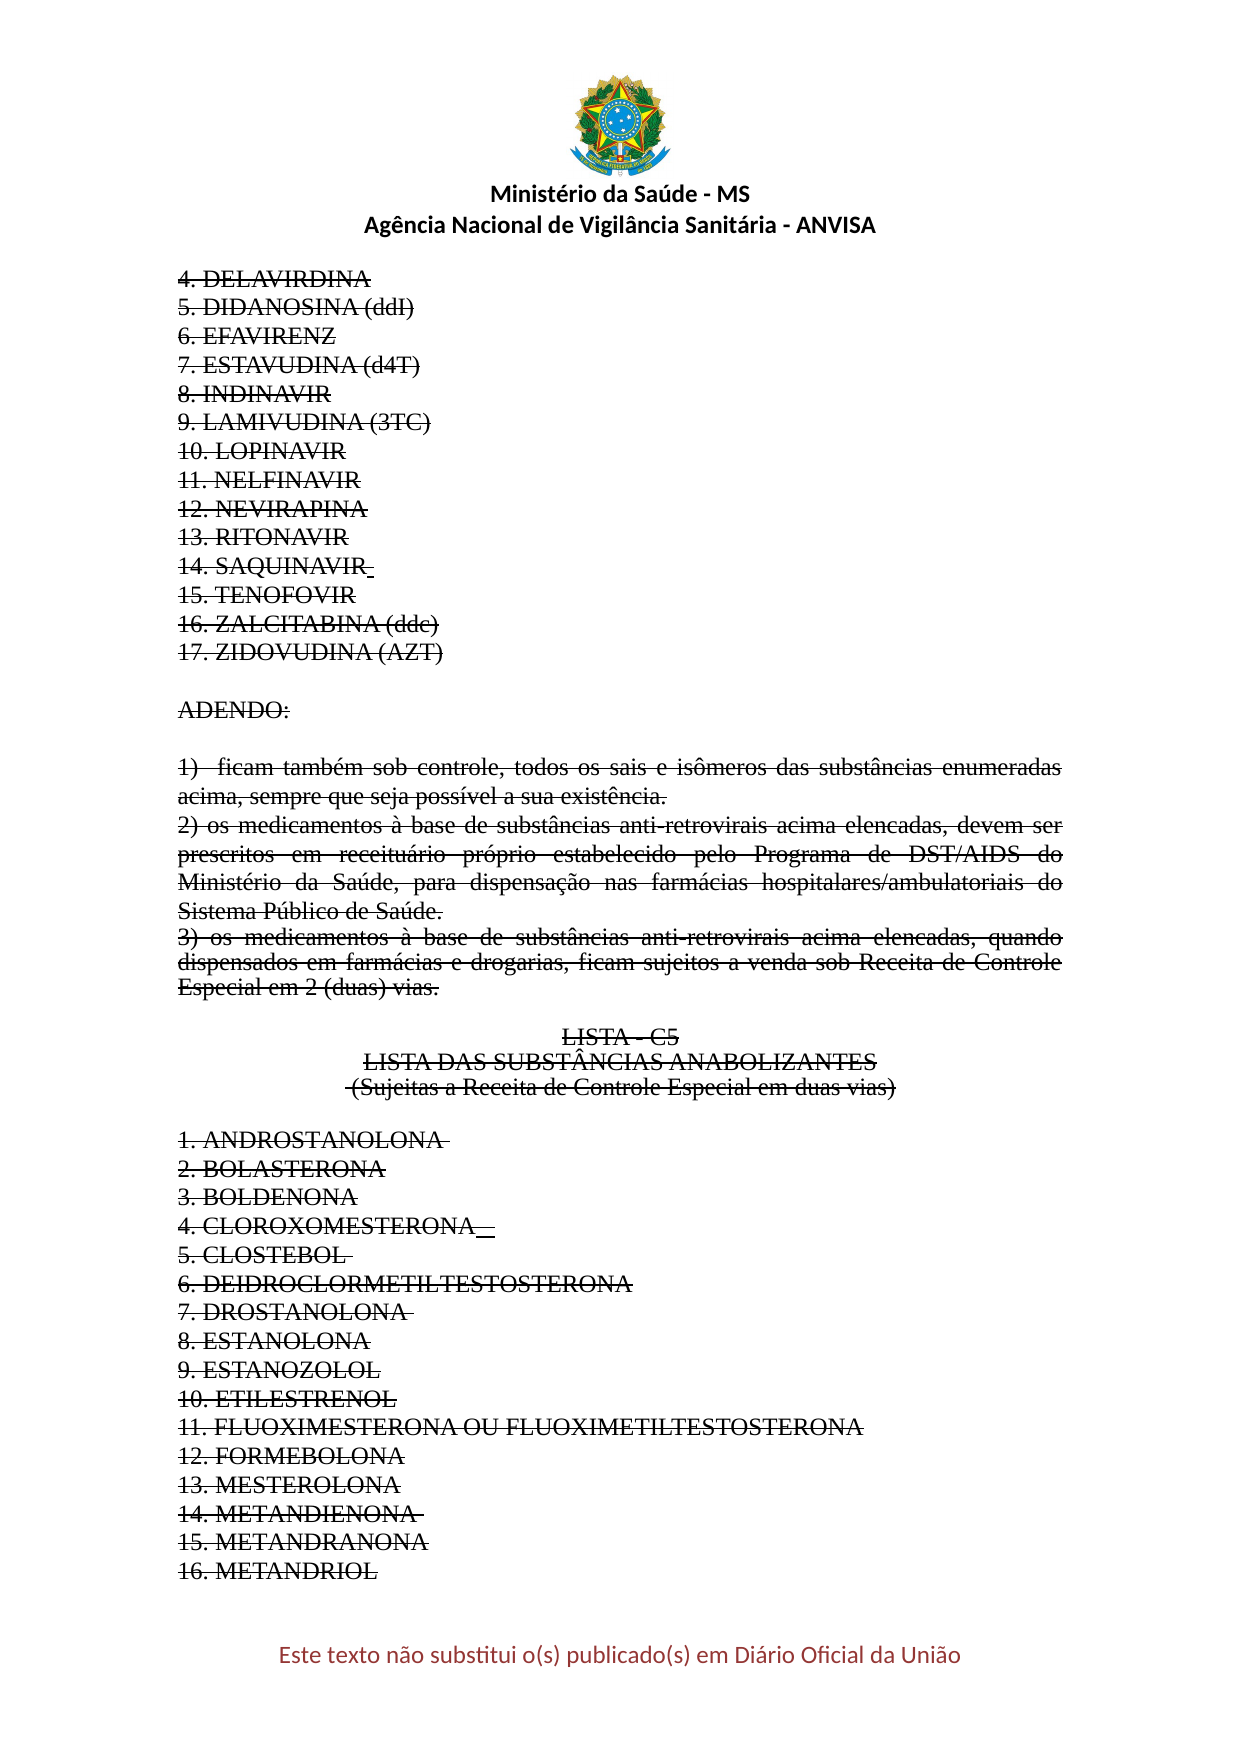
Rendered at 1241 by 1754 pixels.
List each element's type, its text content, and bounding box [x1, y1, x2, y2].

text 2) os medicamentos à base de substâncias anti-retrovirais acima elencadas, devem ser prescritos em receituário próprio estabelecido pelo Programa de DST/AIDS do Ministério da Saúde, para dispensação nas farmácias hospitalares/ambulatoriais do Sistema Público de Saúde. [177, 855, 1063, 883]
text LISTA DAS SUBSTÂNCIAS ANABOLIZANTES [177, 1050, 1063, 1075]
text 17. ZIDOVUDINA (AZT) [177, 637, 1063, 666]
text 3. BOLDENONA [177, 1182, 1063, 1211]
text 5. CLOSTEBOL [177, 1240, 1063, 1269]
text 14. METANDIENONA [177, 1499, 1063, 1527]
text 2) os medicamentos à base de substâncias anti-retrovirais acima elencadas, devem ser prescritos em receituário próprio estabelecido pelo Programa de DST/AIDS do Ministério da Saúde, para dispensação nas farmácias hospitalares/ambulatoriais do Sistema Público de Saúde. [177, 884, 1063, 925]
subtitle 8. ESTANOLONA [177, 1326, 1063, 1355]
text 2. BOLASTERONA [177, 1154, 1063, 1182]
text 13. MESTEROLONA [177, 1470, 1063, 1499]
text 6. EFAVIRENZ [177, 321, 1063, 350]
subtitle 10. ETILESTRENOL [177, 1384, 1063, 1412]
text 11. FLUOXIMESTERONA OU FLUOXIMETILTESTOSTERONA [177, 1412, 1063, 1441]
text ADENDO: [177, 695, 1063, 724]
text 13. RITONAVIR [177, 522, 1063, 551]
text 16. METANDRIOL [177, 1556, 1063, 1585]
text 14. SAQUINAVIR [177, 551, 1063, 580]
text 10. LOPINAVIR [177, 436, 1063, 465]
text 9. ESTANOZOLOL [177, 1355, 1063, 1384]
text 9. LAMIVUDINA (3TC) [177, 407, 1063, 436]
text 6. DEIDROCLORMETILTESTOSTERONA [177, 1269, 1063, 1297]
text LISTA - C5 [177, 1025, 1063, 1050]
subtitle 7. DROSTANOLONA [177, 1297, 1063, 1326]
text 2) os medicamentos à base de substâncias anti-retrovirais acima elencadas, devem ser prescritos em receituário próprio estabelecido pelo Programa de DST/AIDS do Ministério da Saúde, para dispensação nas farmácias hospitalares/ambulatoriais do Sistema Público de Saúde. [177, 827, 1063, 854]
text 12. FORMEBOLONA [177, 1441, 1063, 1470]
subtitle 1. ANDROSTANOLONA [177, 1125, 1063, 1154]
text 8. INDINAVIR [177, 379, 1063, 407]
text 12. NEVIRAPINA [177, 494, 1063, 522]
text (Sujeitas a Receita de Controle Especial em duas vias) [177, 1075, 1063, 1100]
text 7. ESTAVUDINA (d4T) [177, 350, 1063, 379]
text 4. DELAVIRDINA [177, 264, 1063, 292]
picture [566, 72, 674, 179]
text 15. TENOFOVIR [177, 580, 1063, 609]
text 11. NELFINAVIR [177, 465, 1063, 494]
text 5. DIDANOSINA (ddI) [177, 292, 1063, 321]
text 3) os medicamentos à base de substâncias anti-retrovirais acima elencadas, quando dispensados em farmácias e drogarias, ficam sujeitos a venda sob Receita de Controle Especial em 2 (duas) vias. [177, 938, 1063, 1000]
text 16. ZALCITABINA (ddc) [177, 609, 1063, 637]
subtitle 15. METANDRANONA [177, 1527, 1063, 1556]
text 1) ficam também sob controle, todos os sais e isômeros das substâncias enumeradas acima, sempre que seja possível a sua existência. [177, 752, 1063, 810]
text 4. CLOROXOMESTERONA [177, 1211, 1063, 1240]
